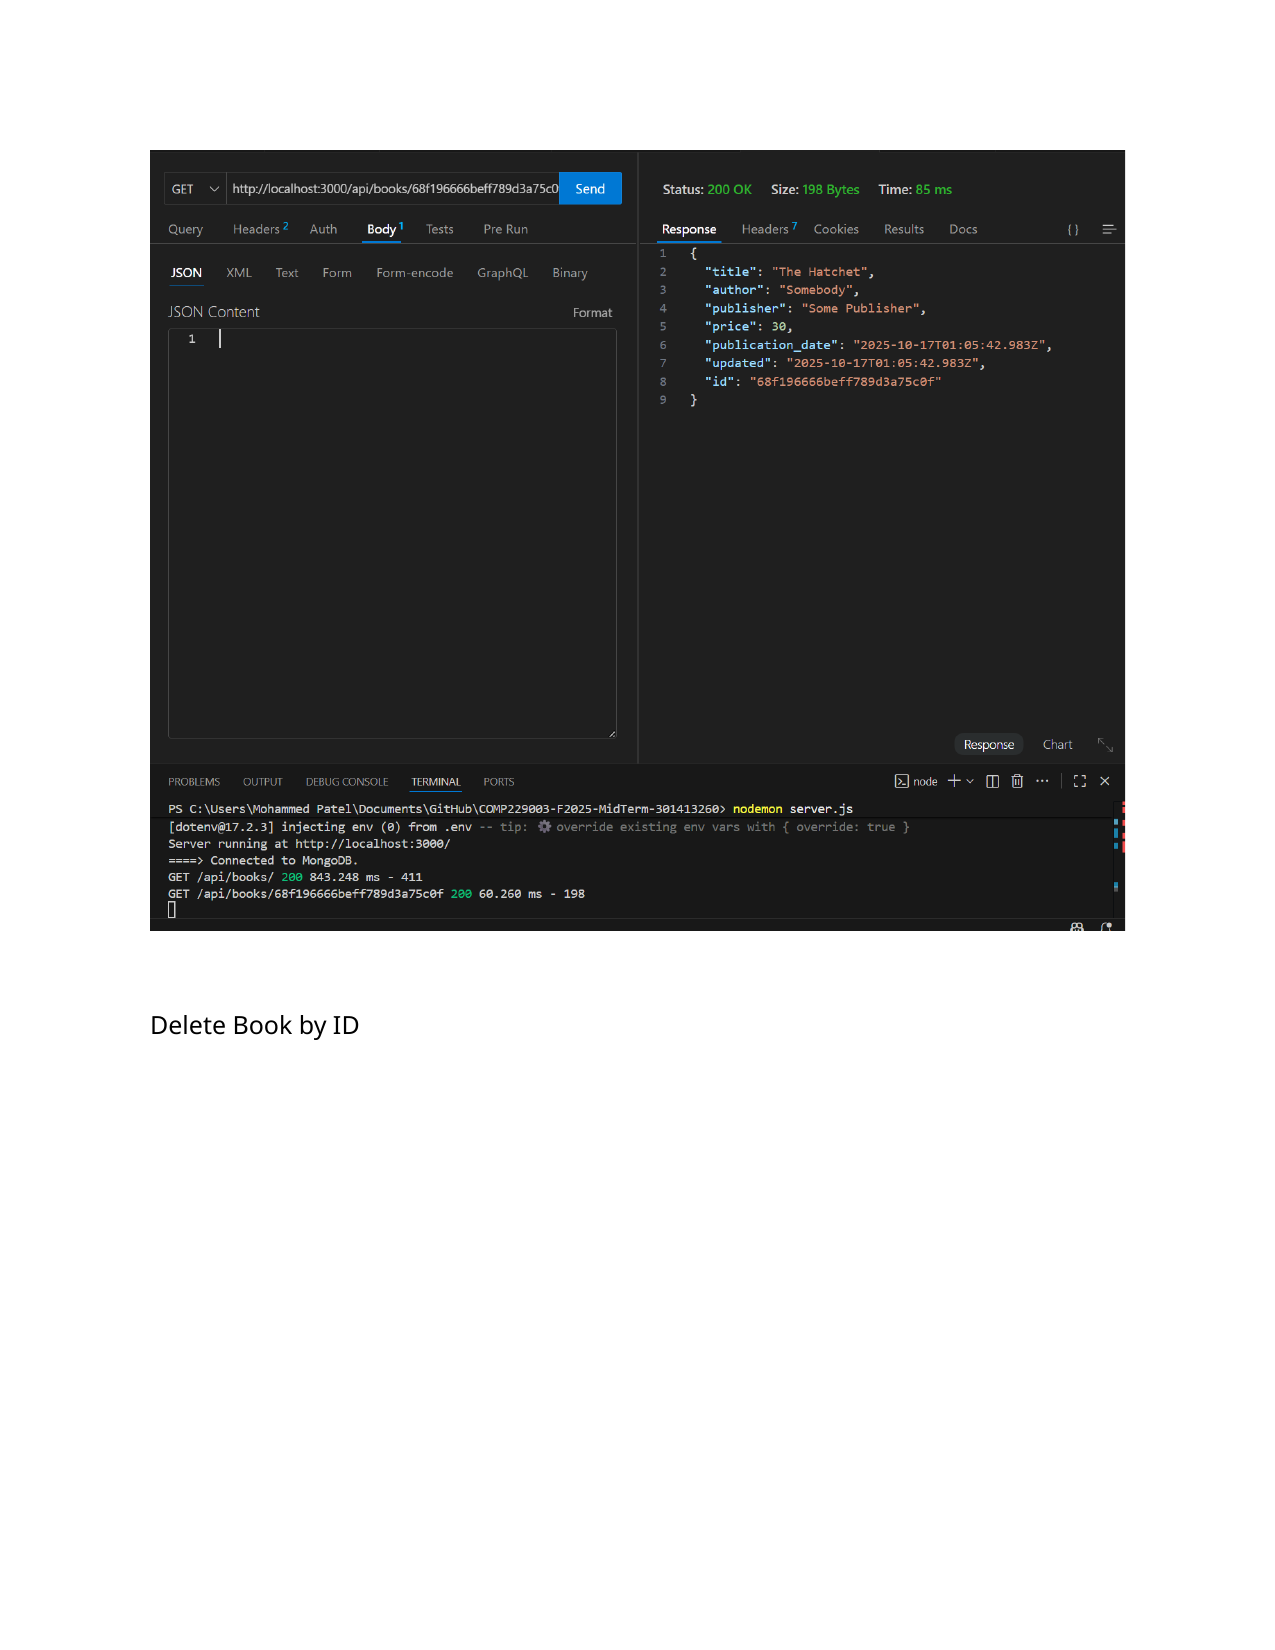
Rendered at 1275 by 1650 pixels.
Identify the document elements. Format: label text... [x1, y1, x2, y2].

text Delete Book by ID [150, 1008, 1125, 1042]
picture [150, 150, 1125, 931]
